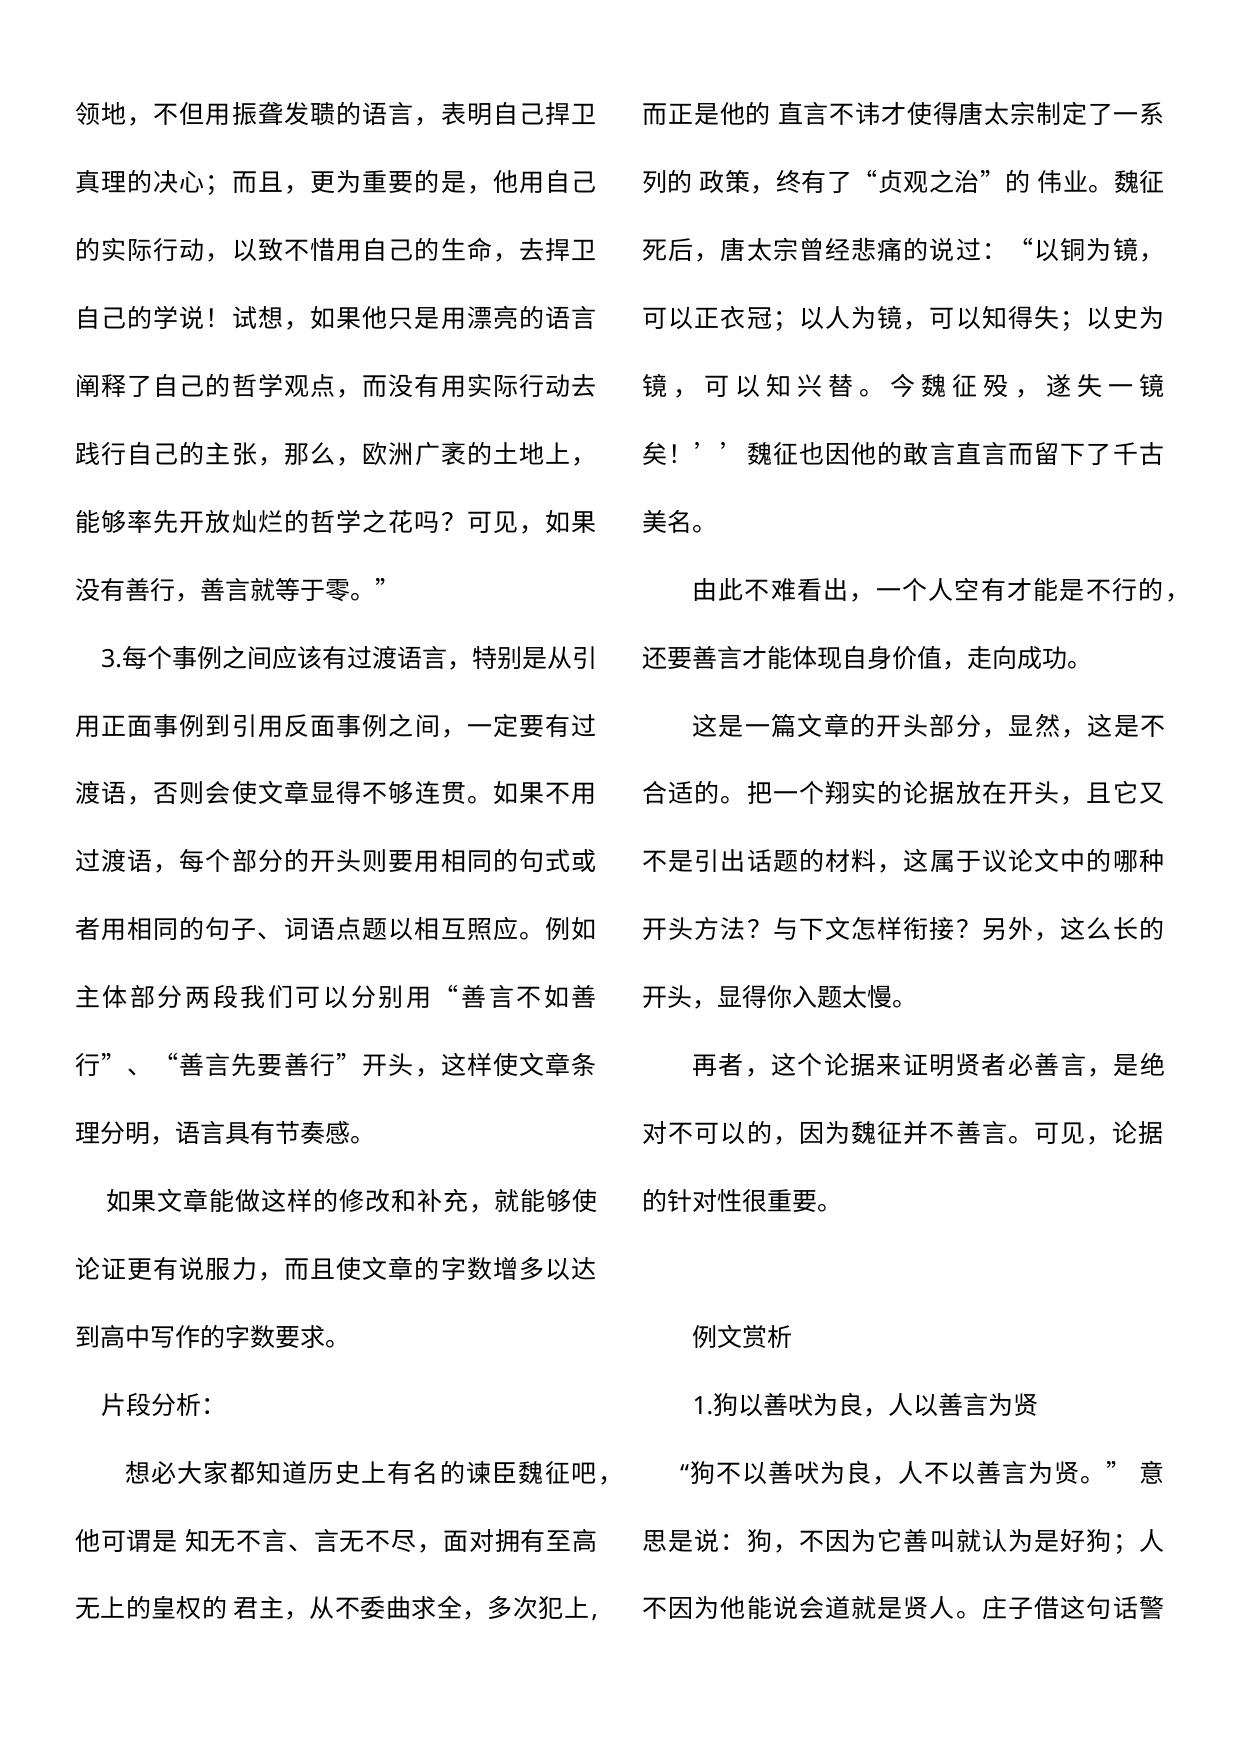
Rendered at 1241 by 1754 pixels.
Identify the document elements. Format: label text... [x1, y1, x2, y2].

text 由此不难看出，一个人空有才能是不行的，还要善言才能体现自身价值，走向成功。 [642, 554, 1165, 690]
text 想必大家都知道历史上有名的谏臣魏征吧，他可谓是 知无不言、言无不尽，面对拥有至高无上的皇权的 君主，从不委曲求全，多次犯上,而正是他的 直言不讳才使得唐太宗制定了一系列的 政策，终有了“贞观之治”的 伟业。魏征死后，唐太宗曾经悲痛的说过：“以铜为镜，可以正衣冠；以人为镜，可以知得失；以史为镜，可以知兴替。今魏征殁，遂失一镜矣！’’魏征也因他的敢言直言而留下了千古美名。 [642, 79, 1165, 554]
text 这是一篇文章的开头部分，显然，这是不合适的。把一个翔实的论据放在开头，且它又不是引出话题的材料，这属于议论文中的哪种开头方法？与下文怎样衔接？另外，这么长的开头，显得你入题太慢。 [642, 690, 1165, 1030]
text “狗不以善吠为良，人不以善言为贤。” 意思是说：狗，不因为它善叫就认为是好狗；人，不因为他能说会道就是贤人。庄子借这句话警示我们，不能把是否“善言”当作评判是否贤能的标准。 [642, 1437, 1165, 1641]
text 想必大家都知道历史上有名的谏臣魏征吧，他可谓是 知无不言、言无不尽，面对拥有至高无上的皇权的 君主，从不委曲求全，多次犯上,而正是他的 直言不讳才使得唐太宗制定了一系列的 政策，终有了“贞观之治”的 伟业。魏征死后，唐太宗曾经悲痛的说过：“以铜为镜，可以正衣冠；以人为镜，可以知得失；以史为镜，可以知兴替。今魏征殁，遂失一镜矣！’’魏征也因他的敢言直言而留下了千古美名。 [75, 1437, 598, 1641]
text 1.狗以善吠为良，人以善言为贤 [642, 1369, 1165, 1437]
text 再者，这个论据来证明贤者必善言，是绝对不可以的，因为魏征并不善言。可见，论据的针对性很重要。 [642, 1030, 1165, 1233]
text 例文赏析 [642, 1301, 1165, 1369]
